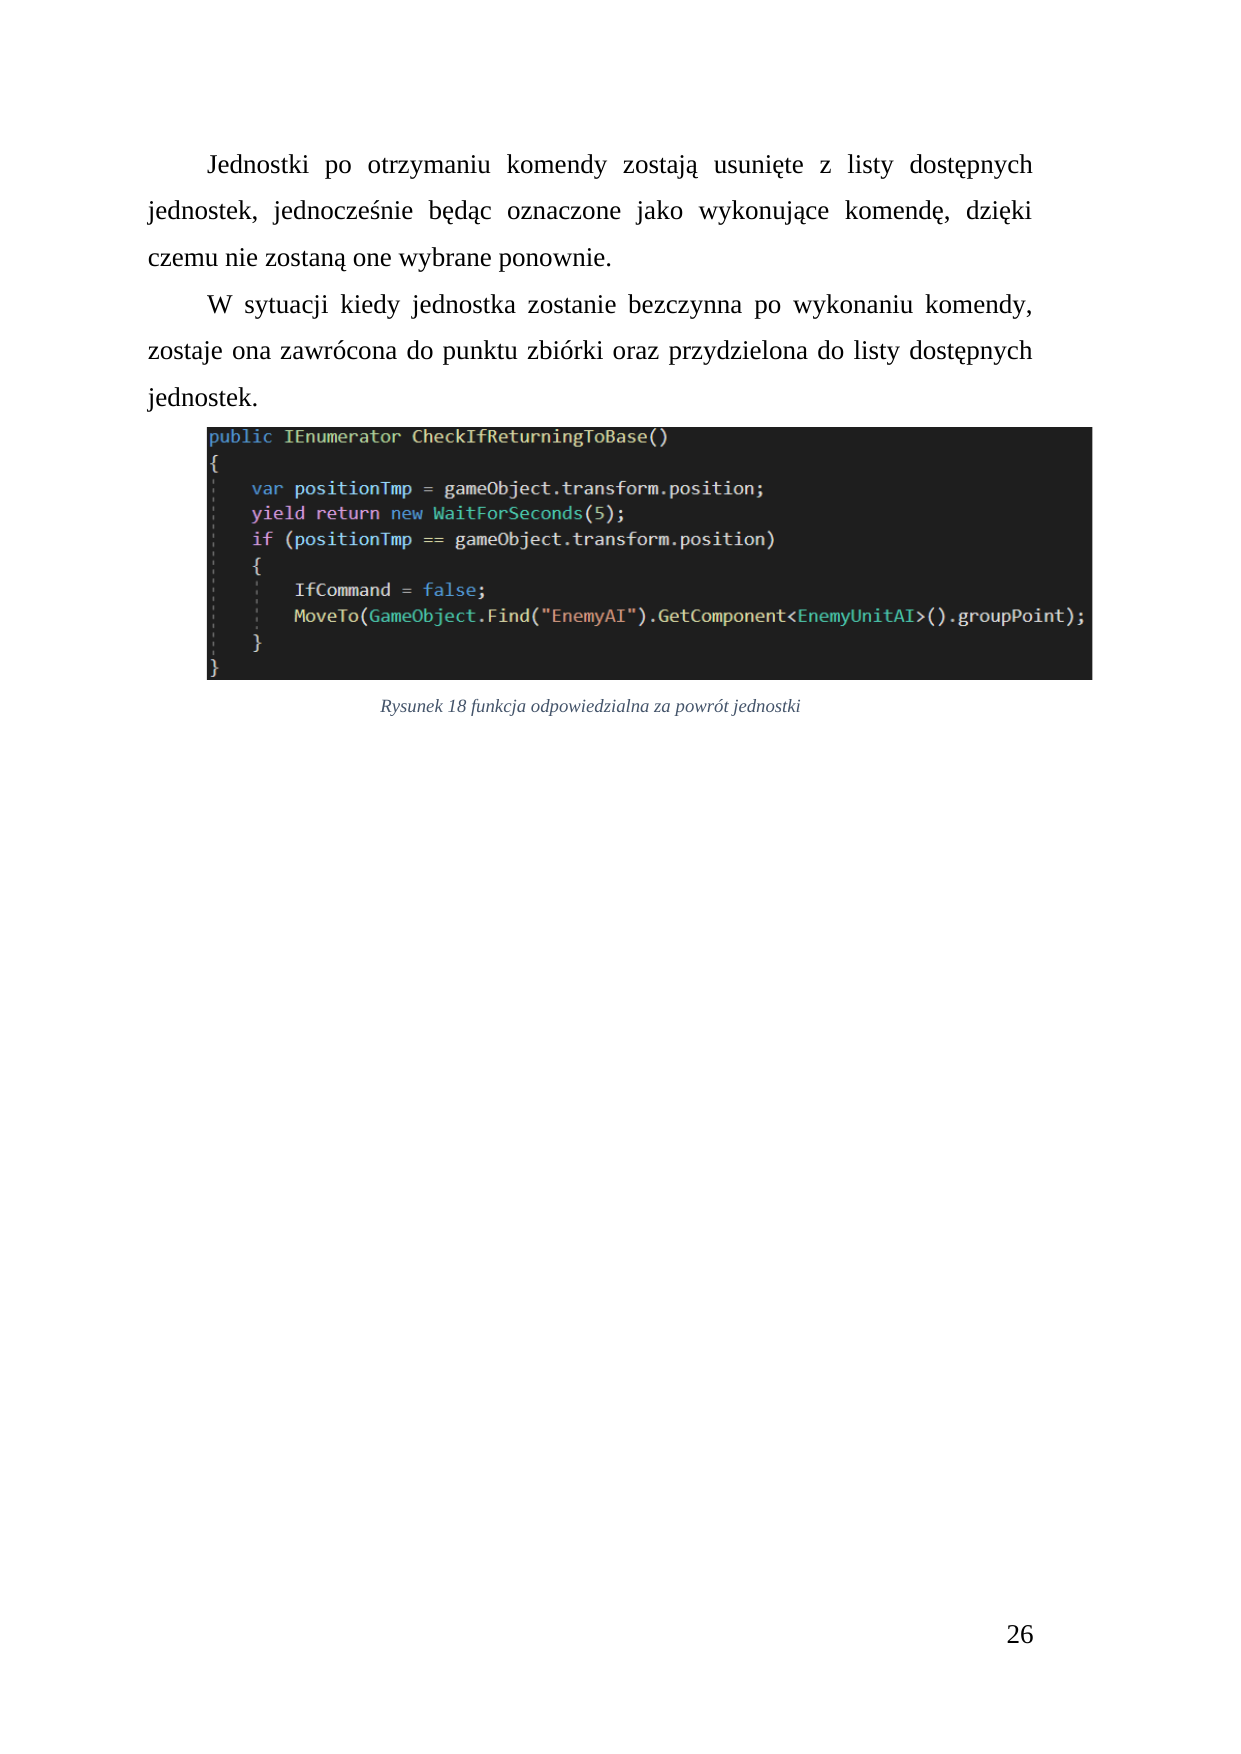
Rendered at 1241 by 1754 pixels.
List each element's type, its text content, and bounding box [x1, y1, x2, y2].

text W sytuacji kiedy jednostka zostanie bezczynna po wykonaniu komendy, zostaje ona zawrócona do punktu zbiórki oraz przydzielona do listy dostępnych jednostek. [148, 288, 1033, 412]
text Jednostki po otrzymaniu komendy zostają usunięte z listy dostępnych jednostek, jednocześnie będąc oznaczone jako wykonujące komendę, dzięki czemu nie zostaną one wybrane ponownie. [148, 148, 1033, 272]
picture [206, 427, 1093, 680]
